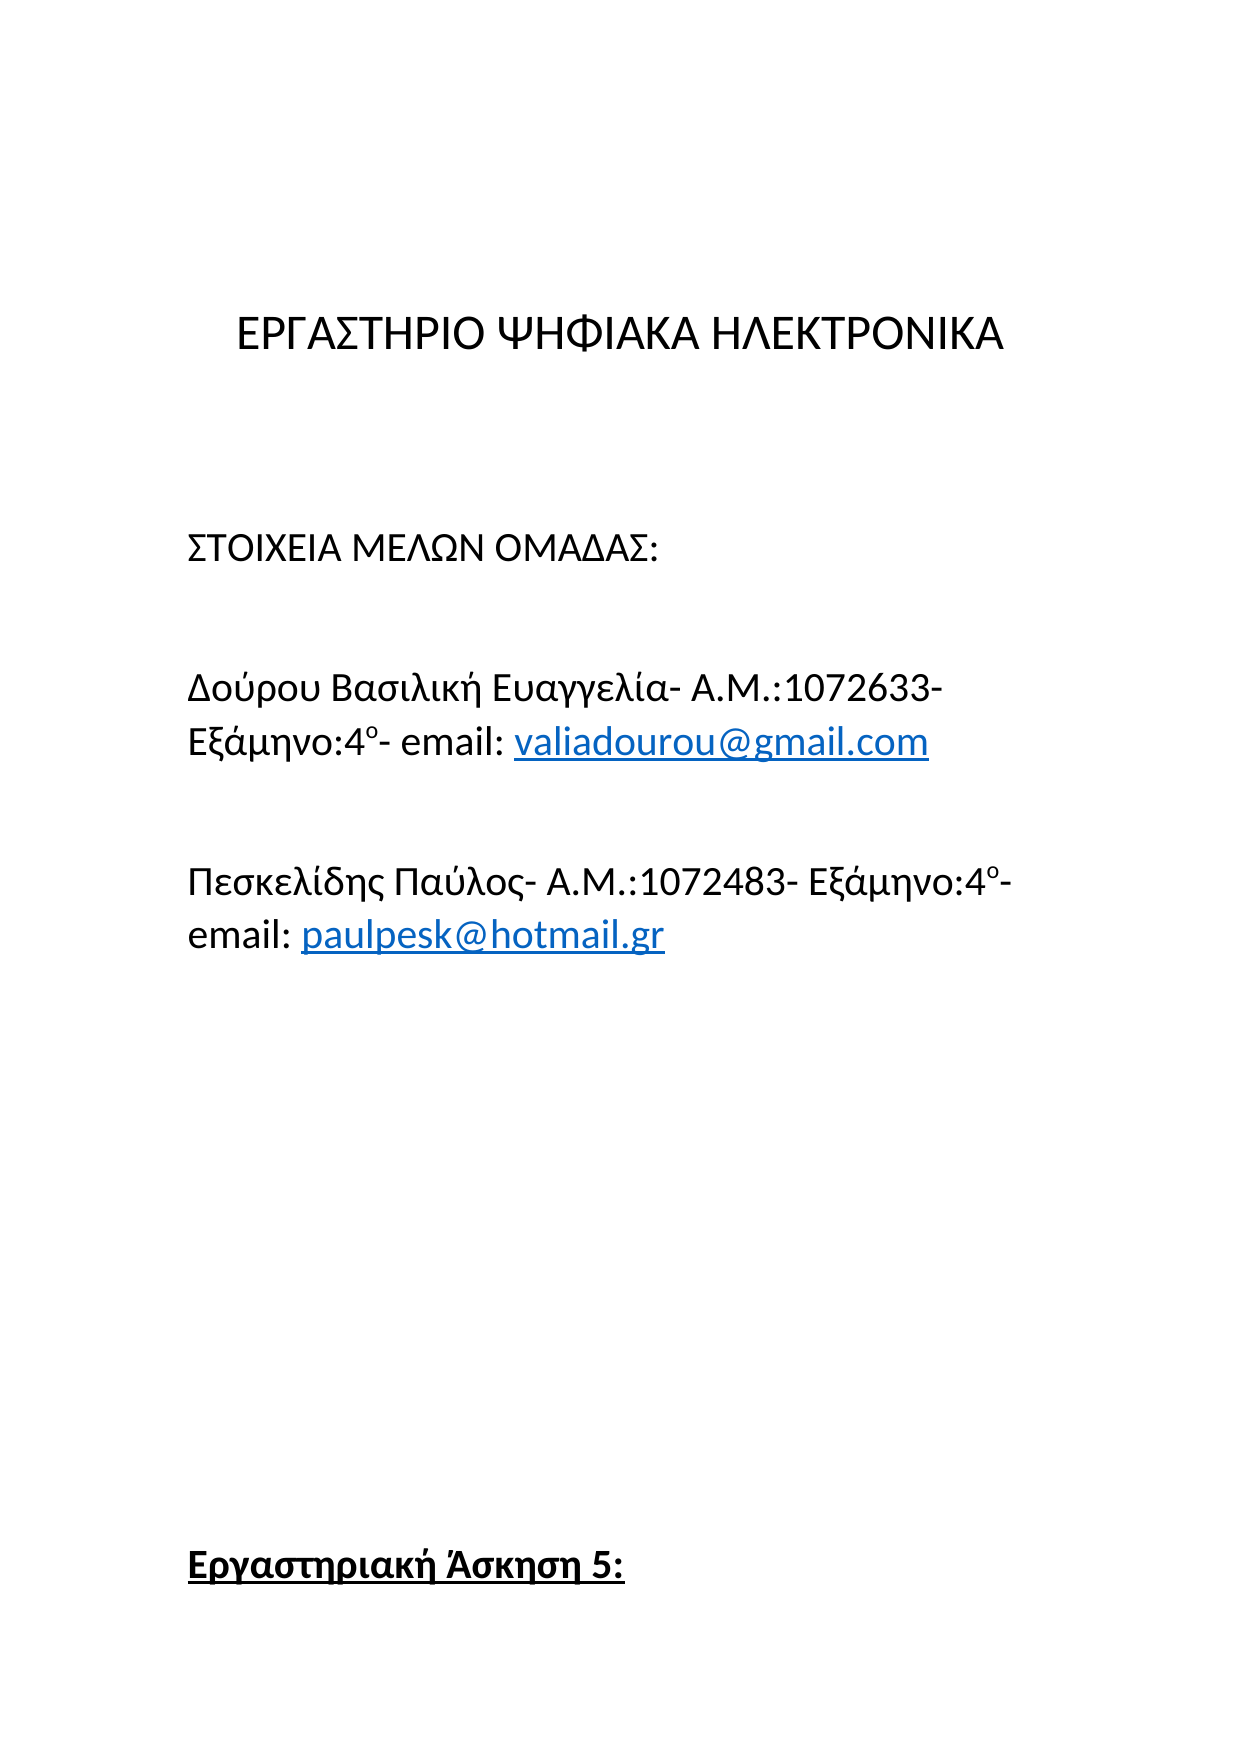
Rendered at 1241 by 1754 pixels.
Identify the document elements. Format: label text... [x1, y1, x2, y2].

text Πεσκελίδης Παύλος- Α.Μ.:1072483- Εξάμηνο:4ο- email: paulpesk@hotmail.gr [187, 855, 1053, 959]
text Εργαστηριακή Άσκηση 5: [187, 1538, 1053, 1589]
text ΣΤΟΙΧΕΙΑ ΜΕΛΩΝ ΟΜΑΔΑΣ: [187, 521, 1053, 572]
text Δούρου Βασιλική Ευαγγελία- Α.Μ.:1072633- Εξάμηνο:4ο- email: valiadourou@gmail.com [187, 661, 1053, 766]
text ΕΡΓΑΣΤΗΡΙΟ ΨΗΦΙΑΚΑ ΗΛΕΚΤΡΟΝΙΚΑ [187, 301, 1053, 362]
